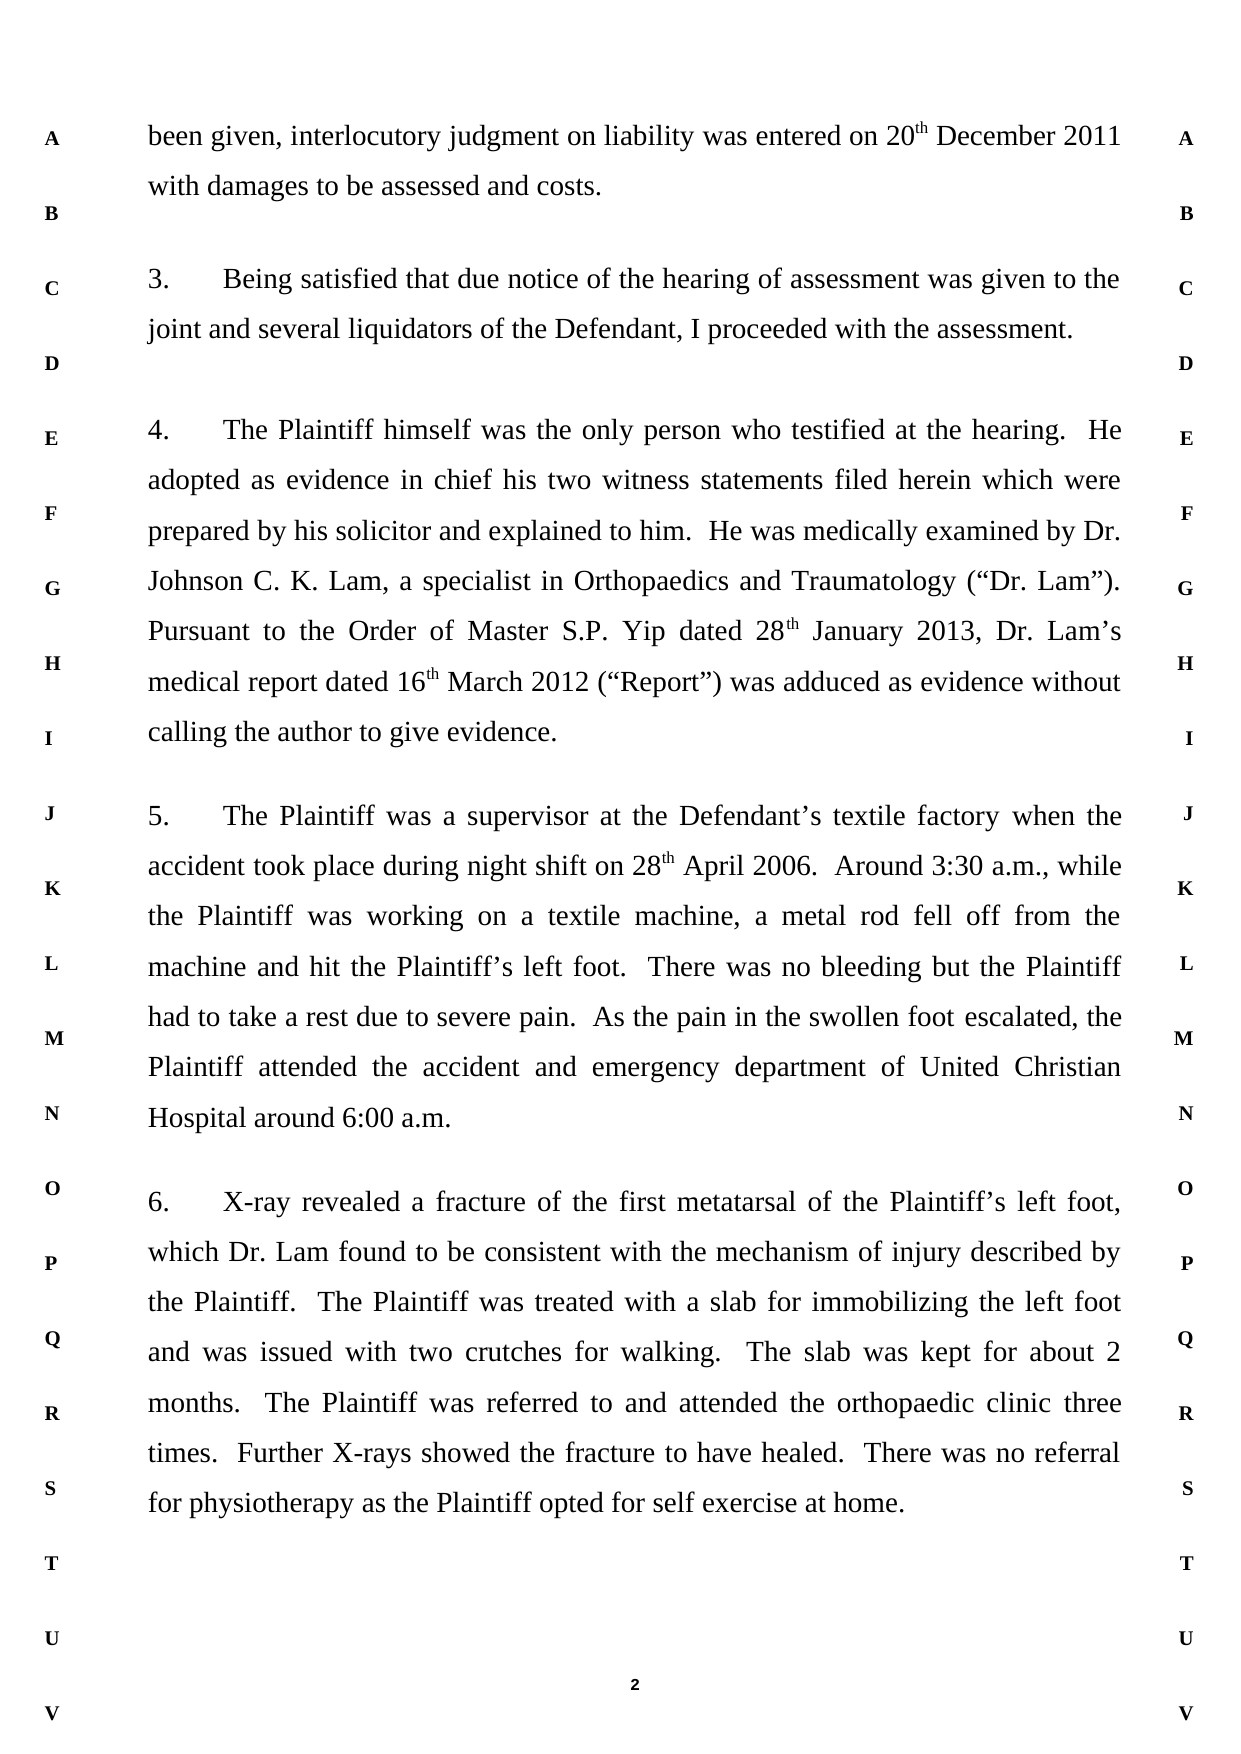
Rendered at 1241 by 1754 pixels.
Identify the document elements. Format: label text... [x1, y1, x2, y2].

list X-ray revealed a fracture of the first metatarsal of the Plaintiff’s left foot, which Dr. Lam found to be consistent with the mechanism of injury described by the Plaintiff. The Plaintiff was treated with a slab for immobilizing the left foot and was issued with two crutches for walking. The slab was kept for about 2 months. The Plaintiff was referred to and attended the orthopaedic clinic three times. Further X-rays showed the fracture to have healed. There was no referral for physiotherapy as the Plaintiff opted for self exercise at home. [148, 1184, 1122, 1519]
list Being satisfied that due notice of the hearing of assessment was given to the joint and several liquidators of the Defendant, I proceeded with the assessment. [148, 261, 1122, 345]
list The Plaintiff was a supervisor at the Defendant’s textile factory when the accident took place during night shift on 28th April 2006. Around 3:30 a.m., while the Plaintiff was working on a textile machine, a metal rod fell off from the machine and hit the Plaintiff’s left foot. There was no bleeding but the Plaintiff had to take a rest due to severe pain. As the pain in the swollen foot escalated, the Plaintiff attended the accident and emergency department of United Christian Hospital around 6:00 a.m. [148, 798, 1122, 1133]
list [148, 118, 1122, 202]
list The Plaintiff himself was the only person who testified at the hearing. He adopted as evidence in chief his two witness statements filed herein which were prepared by his solicitor and explained to him. He was medically examined by Dr. Johnson C. K. Lam, a specialist in Orthopaedics and Traumatology (“Dr. Lam”). Pursuant to the Order of Master S.P. Yip dated 28th January 2013, Dr. Lam’s medical report dated 16th March 2012 (“Report”) was adduced as evidence without calling the author to give evidence. [148, 412, 1122, 748]
